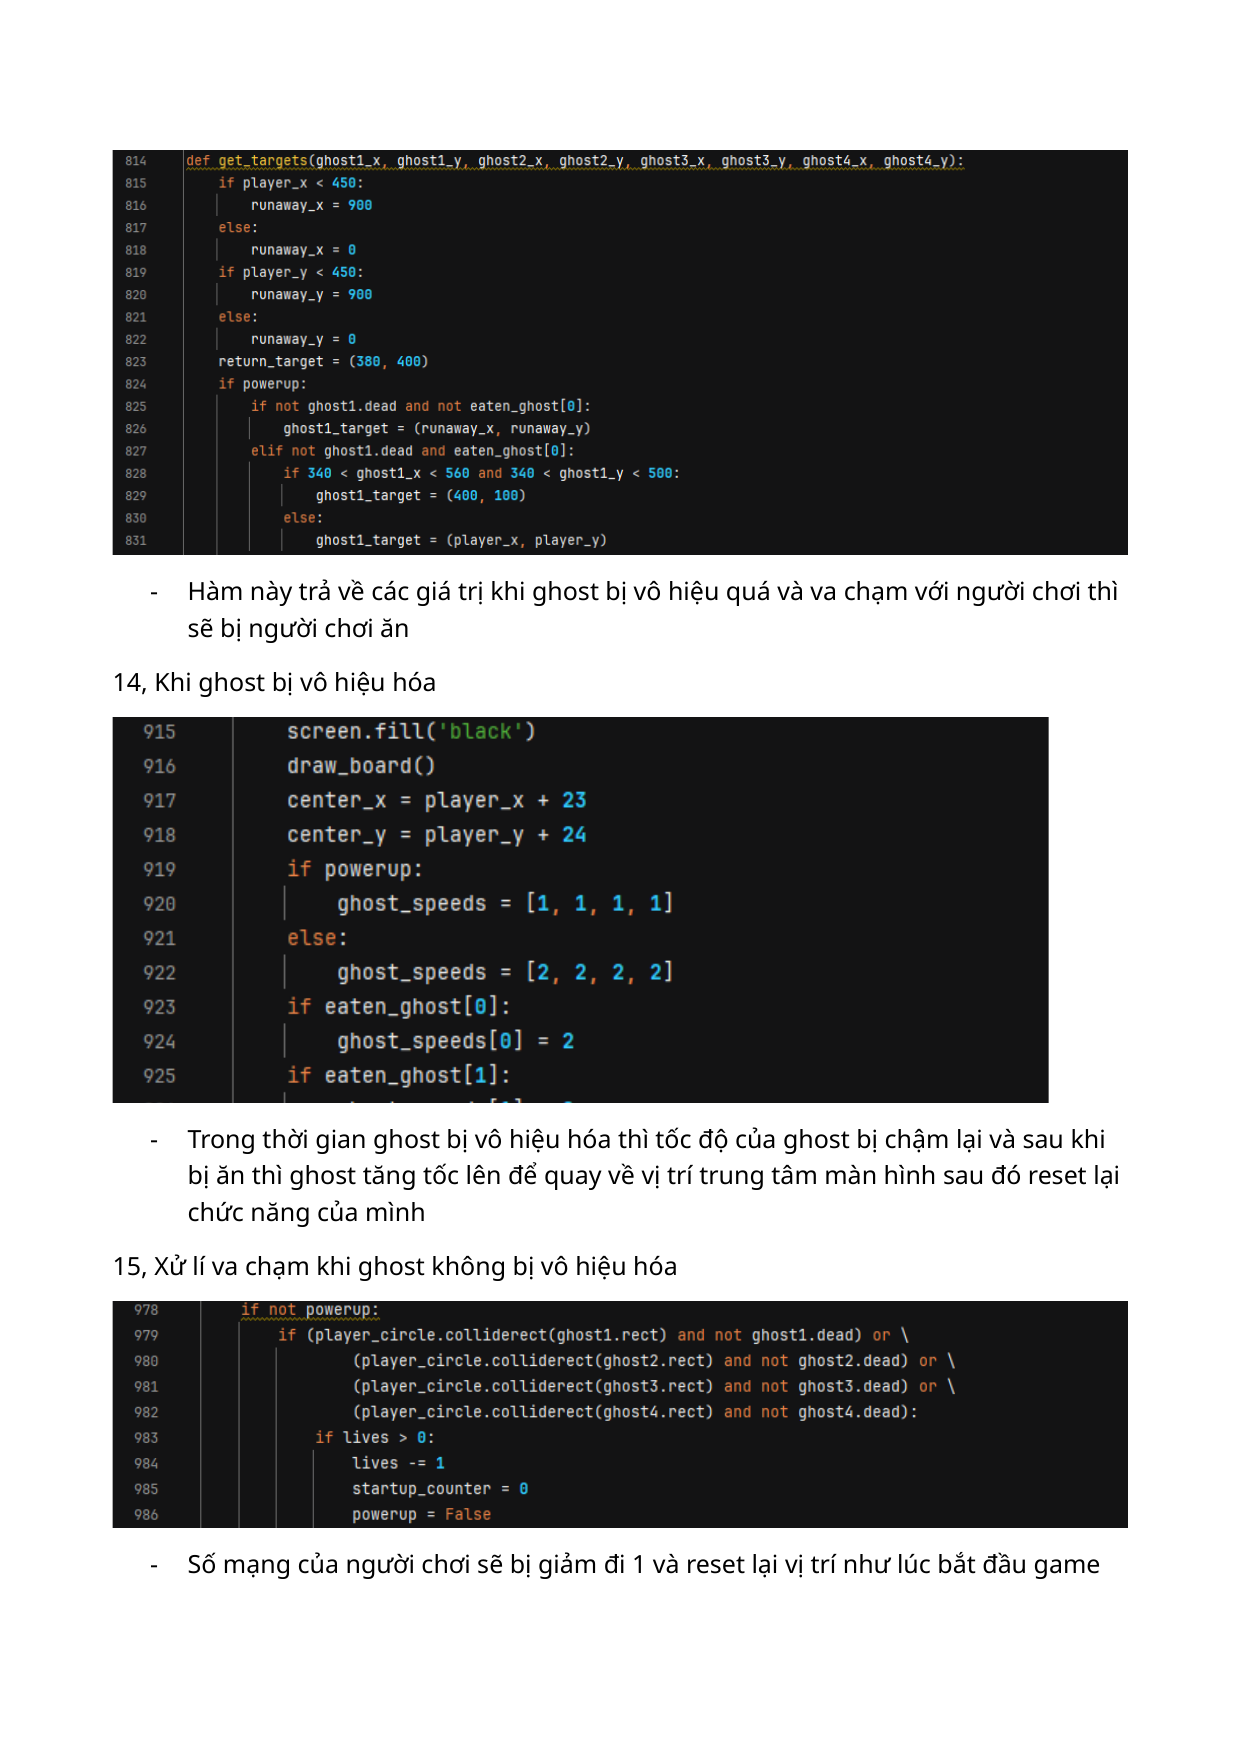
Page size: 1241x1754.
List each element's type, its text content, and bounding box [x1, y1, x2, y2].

picture [112, 1301, 1128, 1528]
list Trong thời gian ghost bị vô hiệu hóa thì tốc độ của ghost bị chậm lại và sau khi bị ăn thì ghost tăng tốc lên để quay về vị trí trung tâm màn hình sau đó reset lại chức năng của mình [150, 1121, 1128, 1229]
picture [112, 150, 1128, 555]
list Hàm này trả về các giá trị khi ghost bị vô hiệu quá và va chạm với người chơi thì sẽ bị người chơi ăn [150, 574, 1128, 645]
text 14, Khi ghost bị vô hiệu hóa [112, 664, 1128, 698]
text 15, Xử lí va chạm khi ghost không bị vô hiệu hóa [112, 1248, 1128, 1282]
picture [112, 717, 1049, 1103]
list Số mạng của người chơi sẽ bị giảm đi 1 và reset lại vị trí như lúc bắt đầu game [150, 1547, 1128, 1581]
